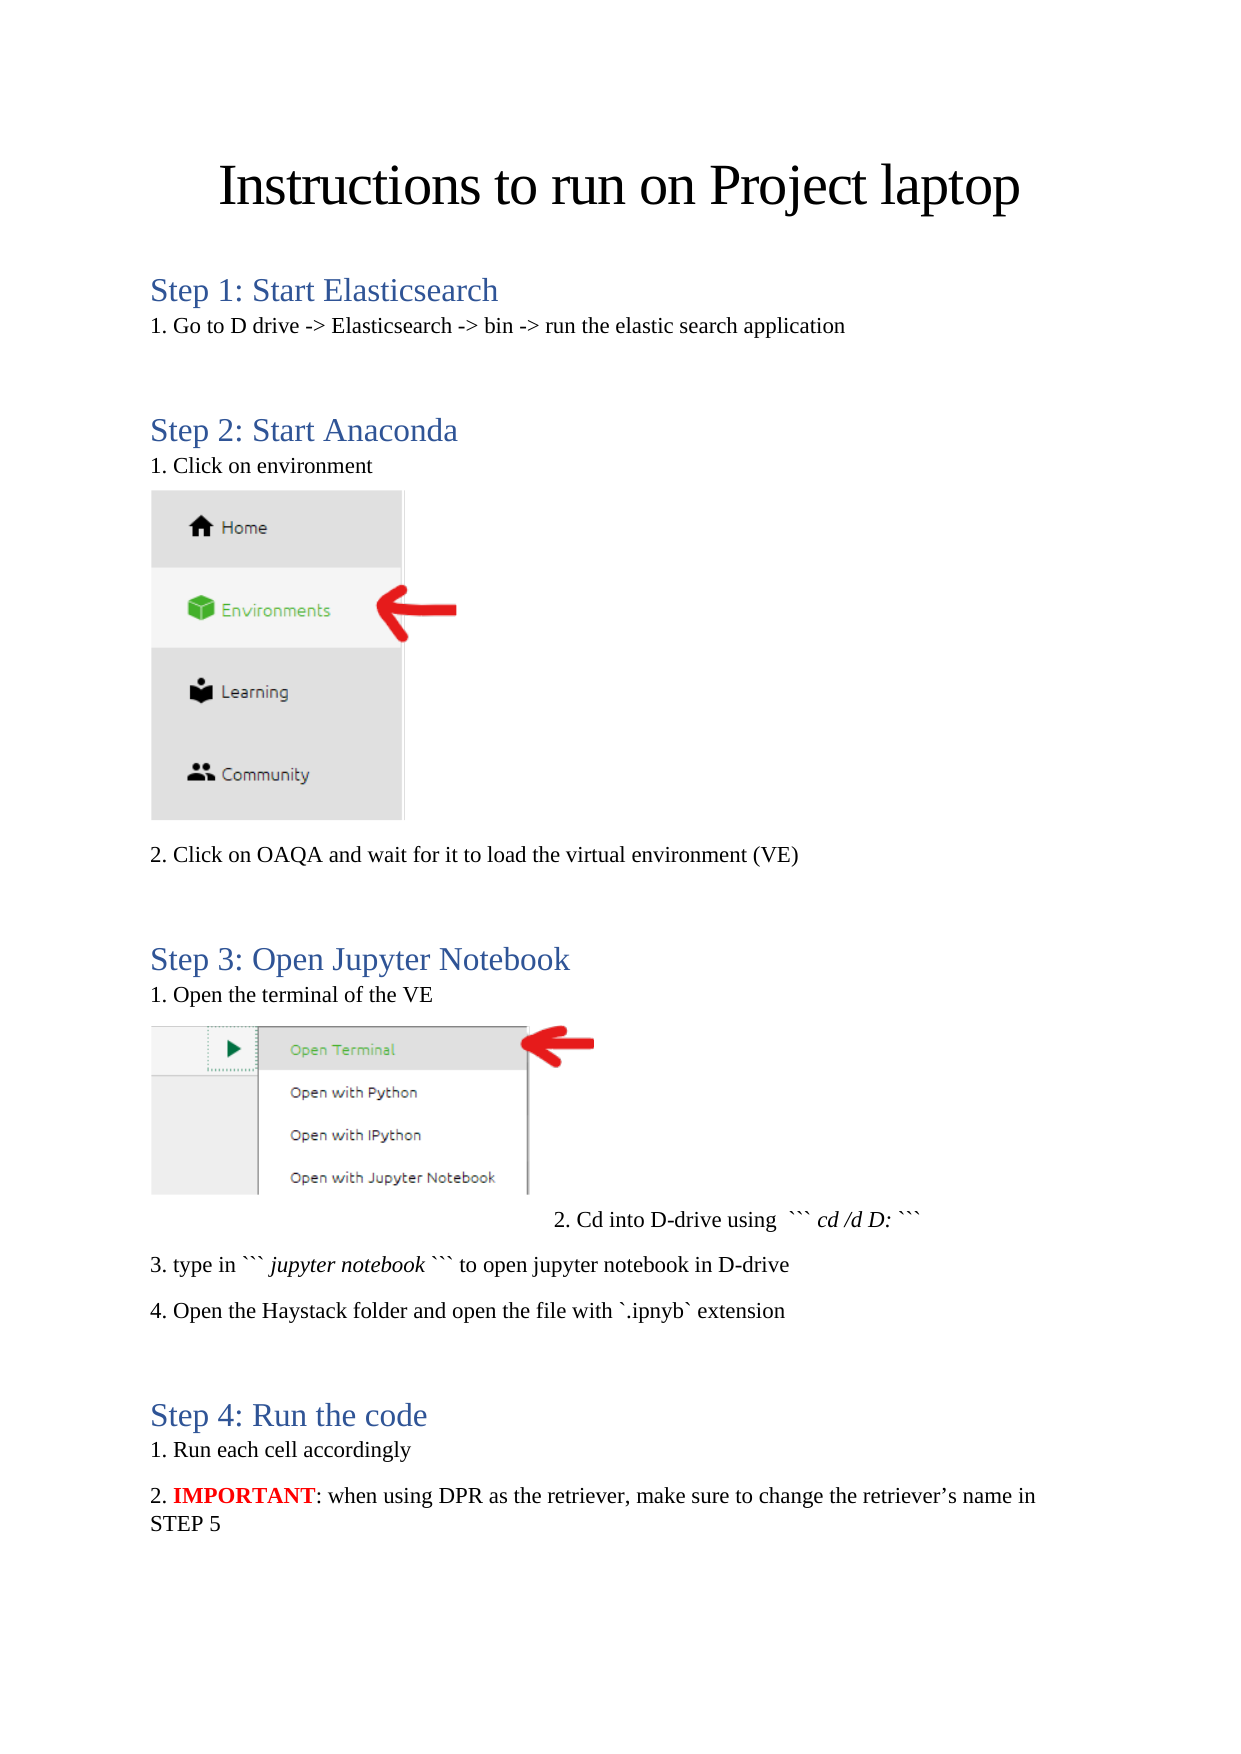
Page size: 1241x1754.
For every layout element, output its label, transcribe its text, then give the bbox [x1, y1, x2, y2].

picture [150, 490, 457, 818]
picture [150, 1025, 594, 1193]
text 4. Open the Haystack folder and open the file with `.ipnyb` extension [150, 1297, 1090, 1323]
subtitle Step 1: Start Elasticsearch [150, 271, 1090, 309]
text 1. Click on environment [150, 452, 1090, 507]
text 2. Click on OAQA and wait for it to load the virtual environment (VE) [150, 841, 1090, 867]
text 2. Cd into D-drive using ``` cd /d D: ``` [150, 1206, 1090, 1233]
text 1. Run each cell accordingly [150, 1437, 1090, 1463]
subtitle Step 4: Run the code [150, 1395, 1090, 1433]
text 2. IMPORTANT: when using DPR as the retriever, make sure to change the retriever’s name in STEP 5 [150, 1482, 1090, 1536]
text 3. type in ``` jupyter notebook ``` to open jupyter notebook in D-drive [150, 1252, 1090, 1278]
subtitle Step 2: Start Anaconda [150, 410, 1090, 449]
text 1. Go to D drive -> Elasticsearch -> bin -> run the elastic search application [150, 312, 1090, 338]
text 1. Open the terminal of the VE [150, 981, 1090, 1007]
title Instructions to run on Project laptop [150, 150, 1090, 217]
subtitle Step 3: Open Jupyter Notebook [150, 939, 1090, 978]
